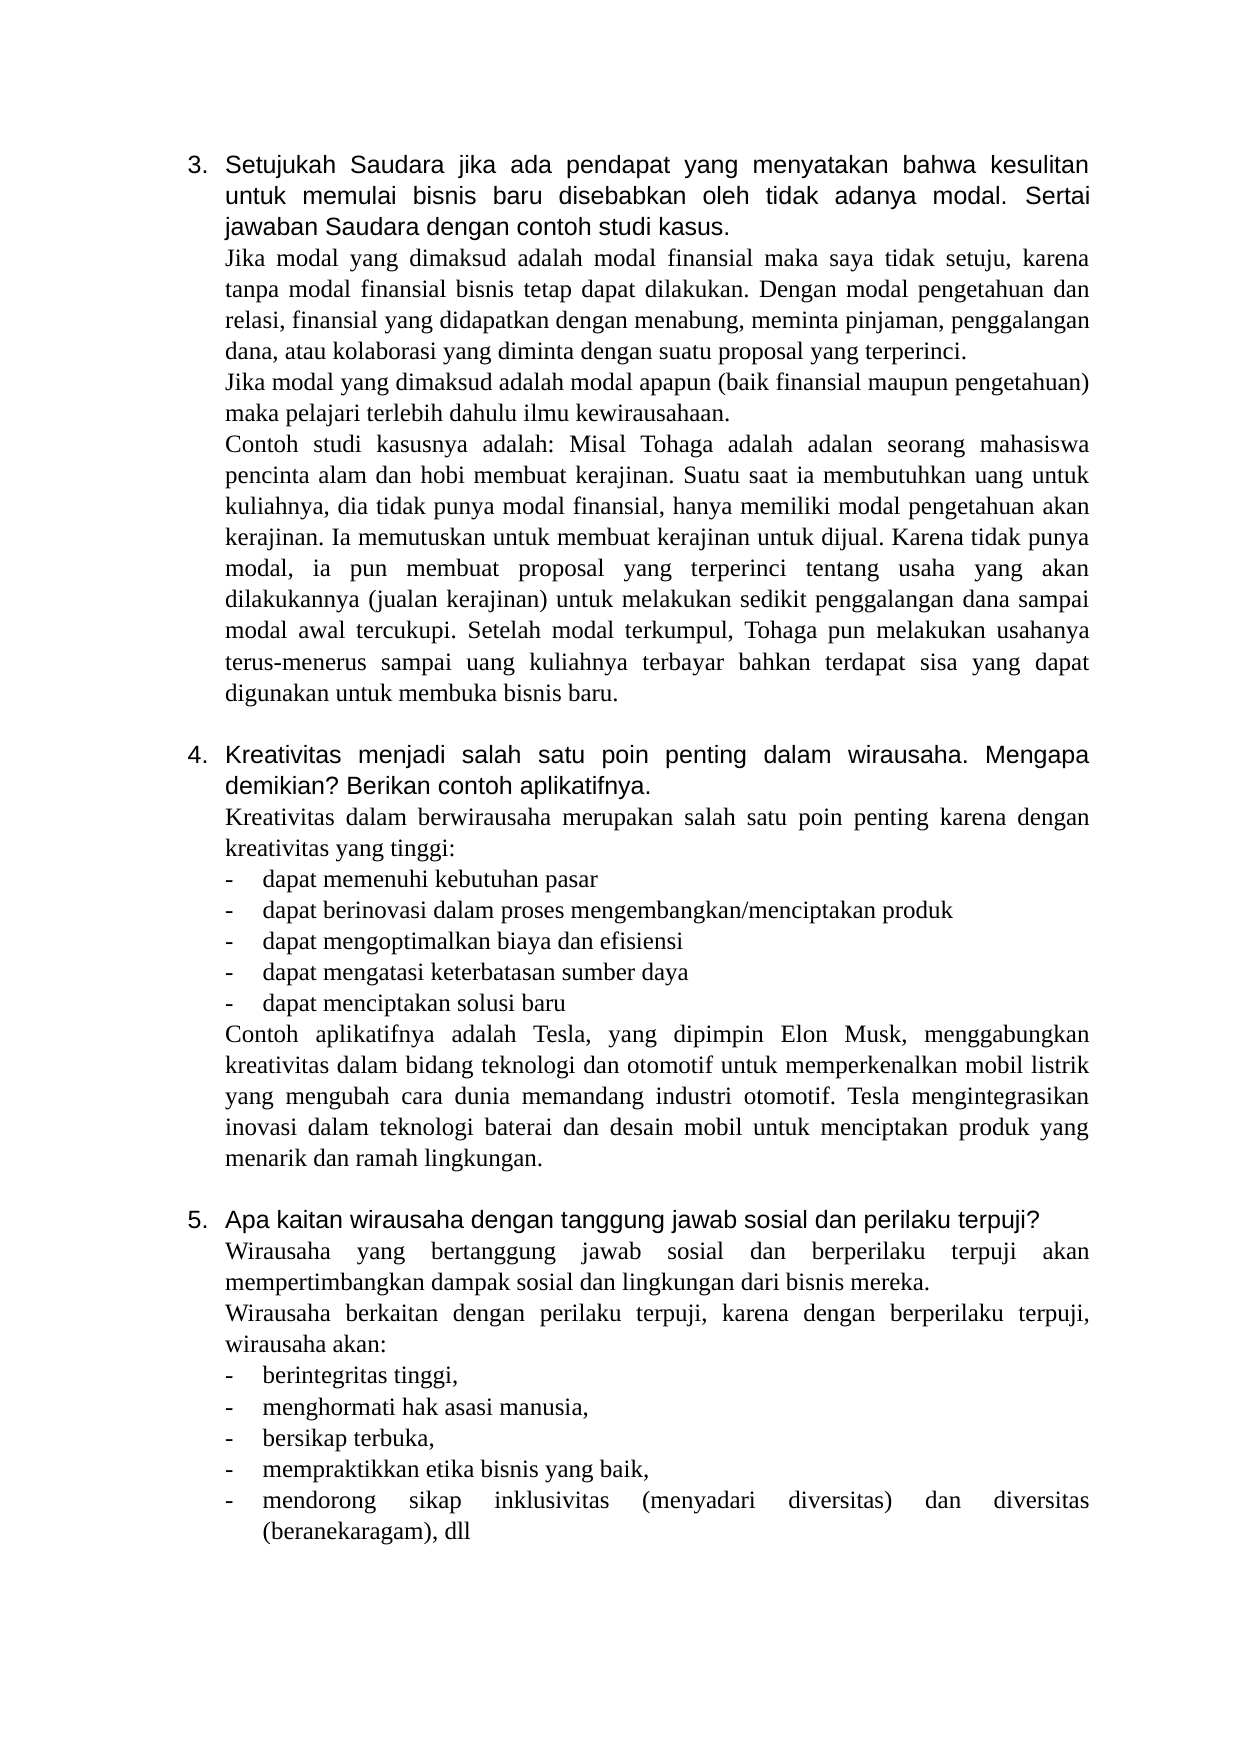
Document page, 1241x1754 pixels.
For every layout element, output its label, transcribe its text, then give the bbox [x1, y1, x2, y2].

list dapat mengatasi keterbatasan sumber daya [225, 957, 1090, 986]
list bersikap terbuka, [225, 1423, 1090, 1451]
list dapat berinovasi dalam proses mengembangkan/menciptakan produk [225, 895, 1090, 924]
list berintegritas tinggi, [225, 1361, 1090, 1389]
list Contoh aplikatifnya adalah Tesla, yang dipimpin Elon Musk, menggabungkan kreativitas dalam bidang teknologi dan otomotif untuk memperkenalkan mobil listrik yang mengubah cara dunia memandang industri otomotif. Tesla mengintegrasikan inovasi dalam teknologi baterai dan desain mobil untuk menciptakan produk yang menarik dan ramah lingkungan. [225, 1019, 1090, 1172]
list dapat mengoptimalkan biaya dan efisiensi [225, 926, 1090, 955]
list Jika modal yang dimaksud adalah modal finansial maka saya tidak setuju, karena tanpa modal finansial bisnis tetap dapat dilakukan. Dengan modal pengetahuan dan relasi, finansial yang didapatkan dengan menabung, meminta pinjaman, penggalangan dana, atau kolaborasi yang diminta dengan suatu proposal yang terperinci. [225, 243, 1090, 365]
list mendorong sikap inklusivitas (menyadari diversitas) dan diversitas (beranekaragam), dll [225, 1485, 1090, 1544]
list Wirausaha berkaitan dengan perilaku terpuji, karena dengan berperilaku terpuji, wirausaha akan: [225, 1298, 1090, 1358]
list dapat memenuhi kebutuhan pasar [225, 864, 1090, 893]
list Contoh studi kasusnya adalah: Misal Tohaga adalah adalan seorang mahasiswa pencinta alam dan hobi membuat kerajinan. Suatu saat ia membutuhkan uang untuk kuliahnya, dia tidak punya modal finansial, hanya memiliki modal pengetahuan akan kerajinan. Ia memutuskan untuk membuat kerajinan untuk dijual. Karena tidak punya modal, ia pun membuat proposal yang terperinci tentang usaha yang akan dilakukannya (jualan kerajinan) untuk melakukan sedikit penggalangan dana sampai modal awal tercukupi. Setelah modal terkumpul, Tohaga pun melakukan usahanya terus-menerus sampai uang kuliahnya terbayar bahkan terdapat sisa yang dapat digunakan untuk membuka bisnis baru. [225, 429, 1090, 706]
list Kreativitas dalam berwirausaha merupakan salah satu poin penting karena dengan kreativitas yang tinggi: [225, 802, 1090, 862]
list menghormati hak asasi manusia, [225, 1392, 1090, 1420]
list Jika modal yang dimaksud adalah modal apapun (baik finansial maupun pengetahuan) maka pelajari terlebih dahulu ilmu kewirausahaan. [225, 367, 1090, 427]
list mempraktikkan etika bisnis yang baik, [225, 1454, 1090, 1482]
list Wirausaha yang bertanggung jawab sosial dan berperilaku terpuji akan mempertimbangkan dampak sosial dan lingkungan dari bisnis mereka. [225, 1236, 1090, 1296]
list Kreativitas menjadi salah satu poin penting dalam wirausaha. Mengapa demikian? Berikan contoh aplikatifnya. [187, 740, 1090, 799]
list Apa kaitan wirausaha dengan tanggung jawab sosial dan perilaku terpuji? [187, 1205, 1090, 1234]
list dapat menciptakan solusi baru [225, 988, 1090, 1017]
list Setujukah Saudara jika ada pendapat yang menyatakan bahwa kesulitan untuk memulai bisnis baru disebabkan oleh tidak adanya modal. Sertai jawaban Saudara dengan contoh studi kasus. [187, 150, 1090, 241]
